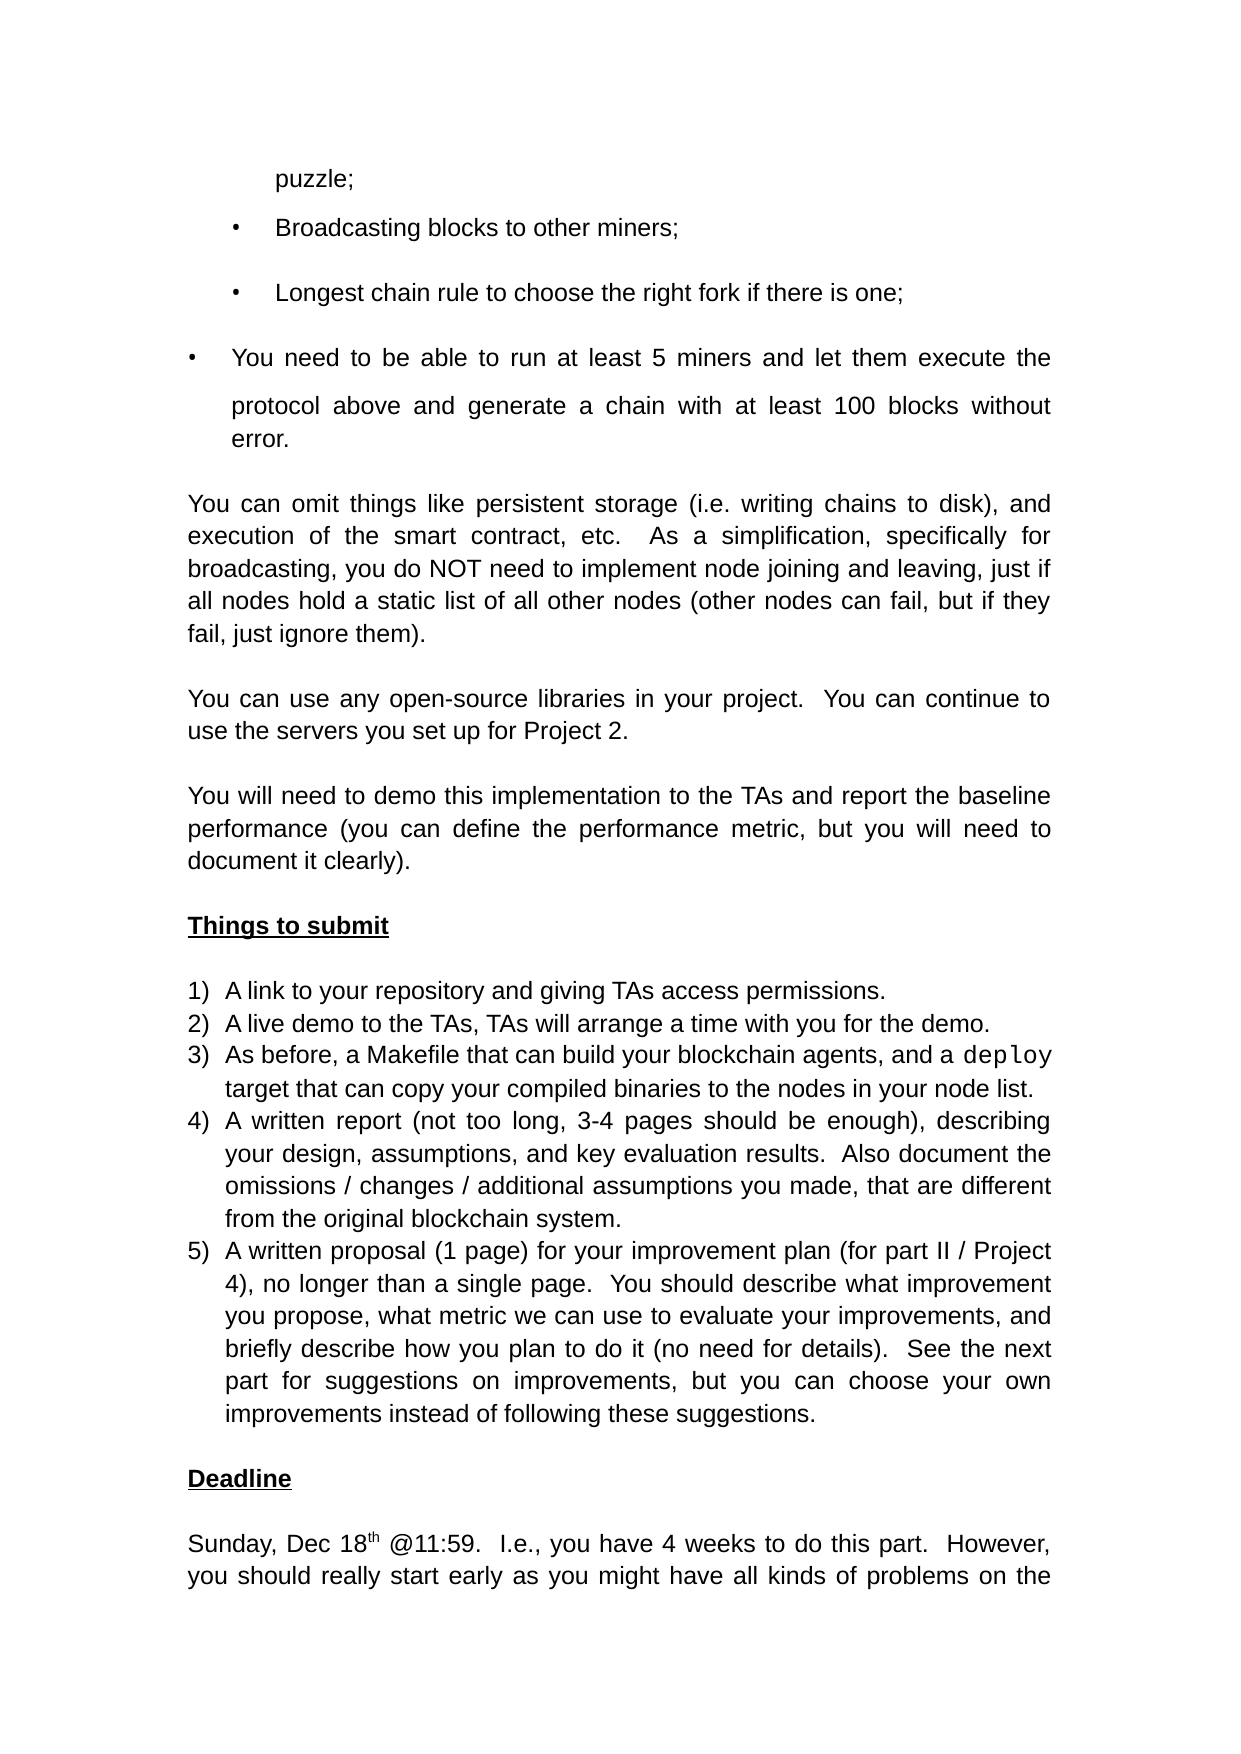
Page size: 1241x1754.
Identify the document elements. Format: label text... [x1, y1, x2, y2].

list A written proposal (1 page) for your improvement plan (for part II / Project 4), no longer than a single page. You should describe what improvement you propose, what metric we can use to evaluate your improvements, and briefly describe how you plan to do it (no need for details). See the next part for suggestions on improvements, but you can choose your own improvements instead of following these suggestions. [187, 1234, 1053, 1429]
list Broadcasting blocks to other miners; [231, 194, 1053, 259]
list A written report (not too long, 3-4 pages should be enough), describing your design, assumptions, and key evaluation results. Also document the omissions / changes / additional assumptions you made, that are different from the original blockchain system. [187, 1104, 1053, 1234]
list Longest chain rule to choose the right fork if there is one; [231, 259, 1053, 324]
text You will need to demo this implementation to the TAs and report the baseline performance (you can define the performance metric, but you will need to document it clearly). [187, 779, 1053, 877]
text You can omit things like persistent storage (i.e. writing chains to disk), and execution of the smart contract, etc. As a simplification, specifically for broadcasting, you do NOT need to implement node joining and leaving, just if all nodes hold a static list of all other nodes (other nodes can fail, but if they fail, just ignore them). [187, 487, 1053, 649]
text Things to submit [187, 909, 1053, 942]
list You need to be able to run at least 5 miners and let them execute the protocol above and generate a chain with at least 100 blocks without error. [187, 324, 1053, 454]
list As before, a Makefile that can build your blockchain agents, and a deploy target that can copy your compiled binaries to the nodes in your node list. [187, 1039, 1053, 1104]
list A link to your repository and giving TAs access permissions. [187, 974, 1053, 1007]
list A live demo to the TAs, TAs will arrange a time with you for the demo. [187, 1007, 1053, 1039]
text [187, 1527, 1053, 1592]
text You can use any open-source libraries in your project. You can continue to use the servers you set up for Project 2. [187, 682, 1053, 747]
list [231, 162, 1053, 194]
text Deadline [187, 1462, 1053, 1494]
